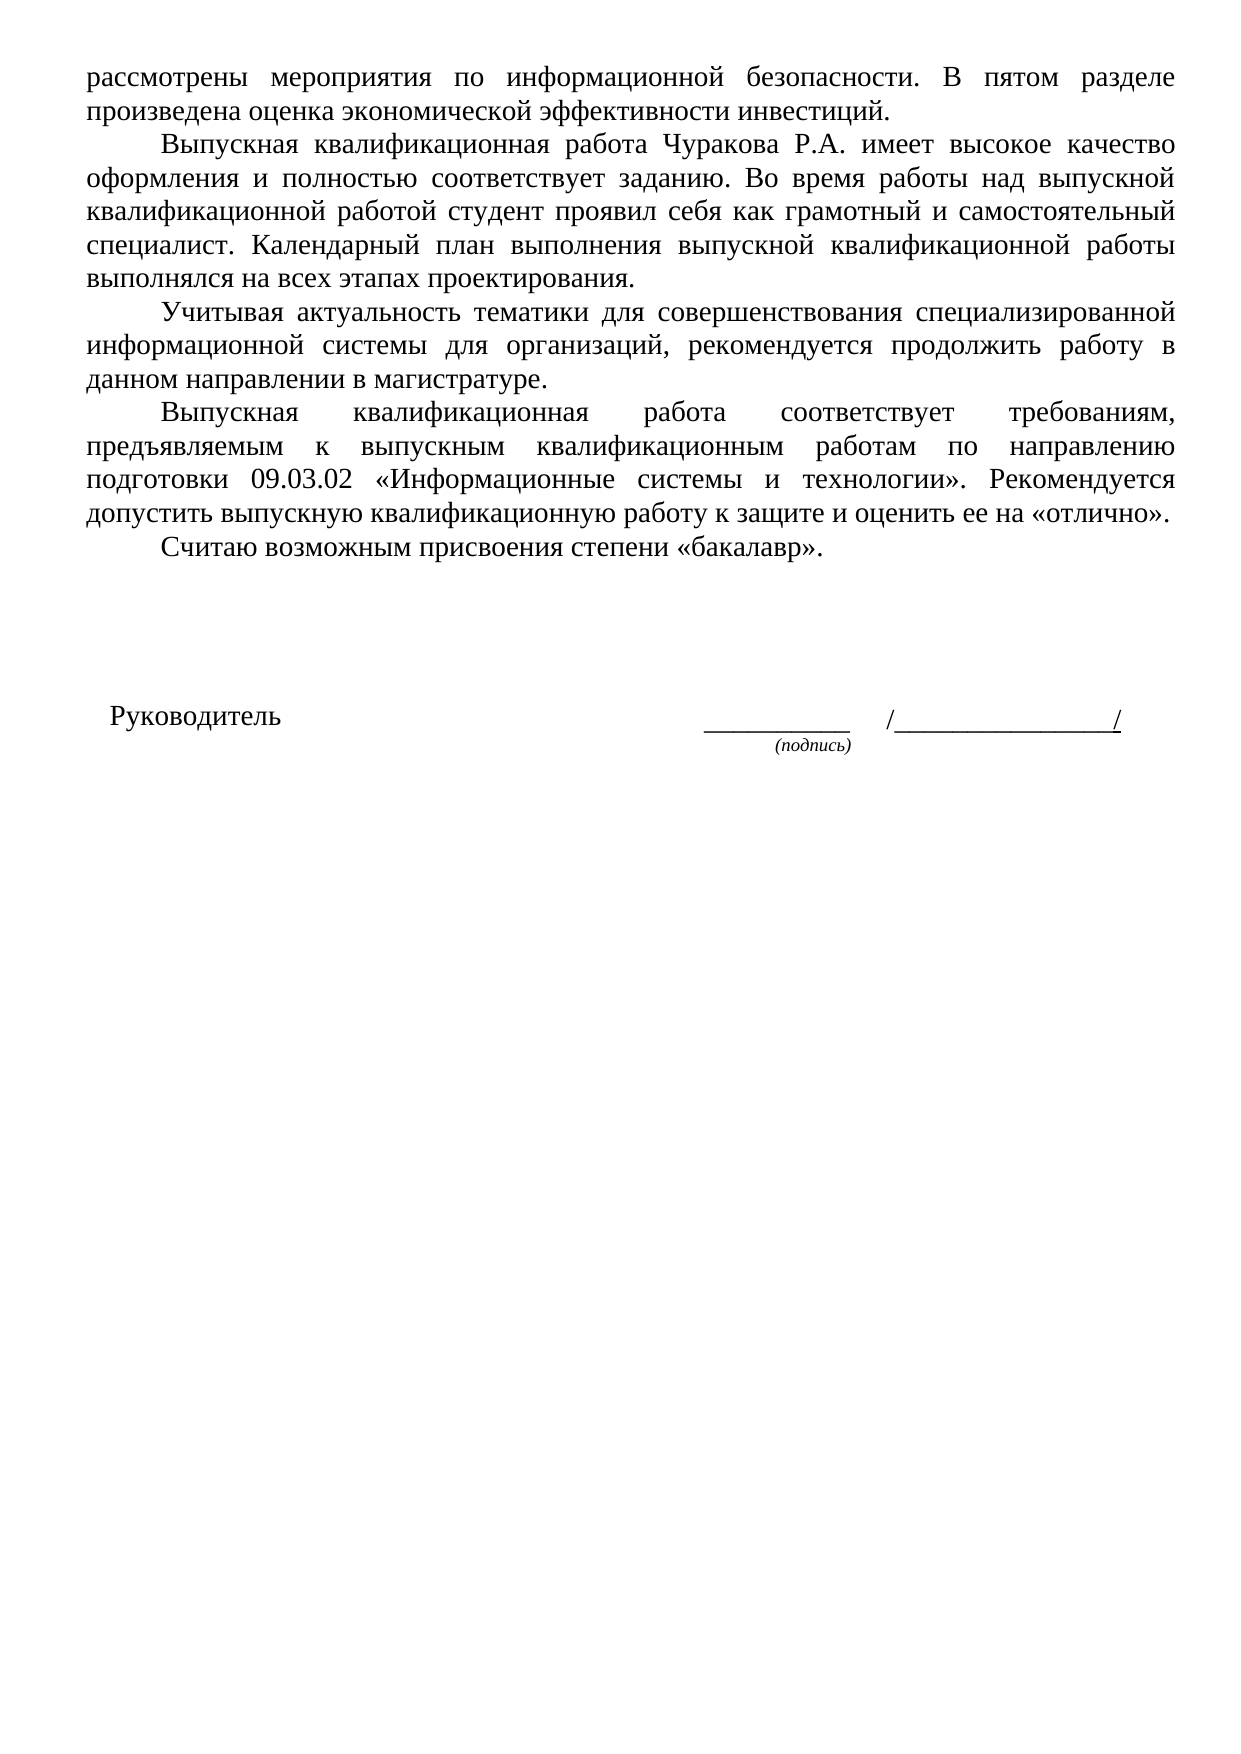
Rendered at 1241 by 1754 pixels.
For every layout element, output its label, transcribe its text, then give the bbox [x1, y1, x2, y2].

text Выпускная квалификационная работа Чуракова Р.А. имеет высокое качество оформления и полностью соответствует заданию. Во время работы над выпускной квалификационной работой студент проявил себя как грамотный и самостоятельный специалист. Календарный план выполнения выпускной квалификационной работы выполнялся на всех этапах проектирования. [86, 126, 1176, 294]
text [86, 59, 1176, 126]
text Считаю возможным присвоения степени «бакалавр». [86, 529, 1176, 562]
text (подпись) [86, 735, 1176, 755]
text Учитывая актуальность тематики для совершенствования специализированной информационной системы для организаций, рекомендуется продолжить работу в данном направлении в магистратуре. [86, 294, 1176, 394]
text __________ /_______________/ [86, 708, 1176, 735]
text Выпускная квалификационная работа соответствует требованиям, предъявляемым к выпускным квалификационным работам по направлению подготовки 09.03.02 «Информационные системы и технологии». Рекомендуется допустить выпускную квалификационную работу к защите и оценить ее на «отлично». [86, 394, 1176, 529]
